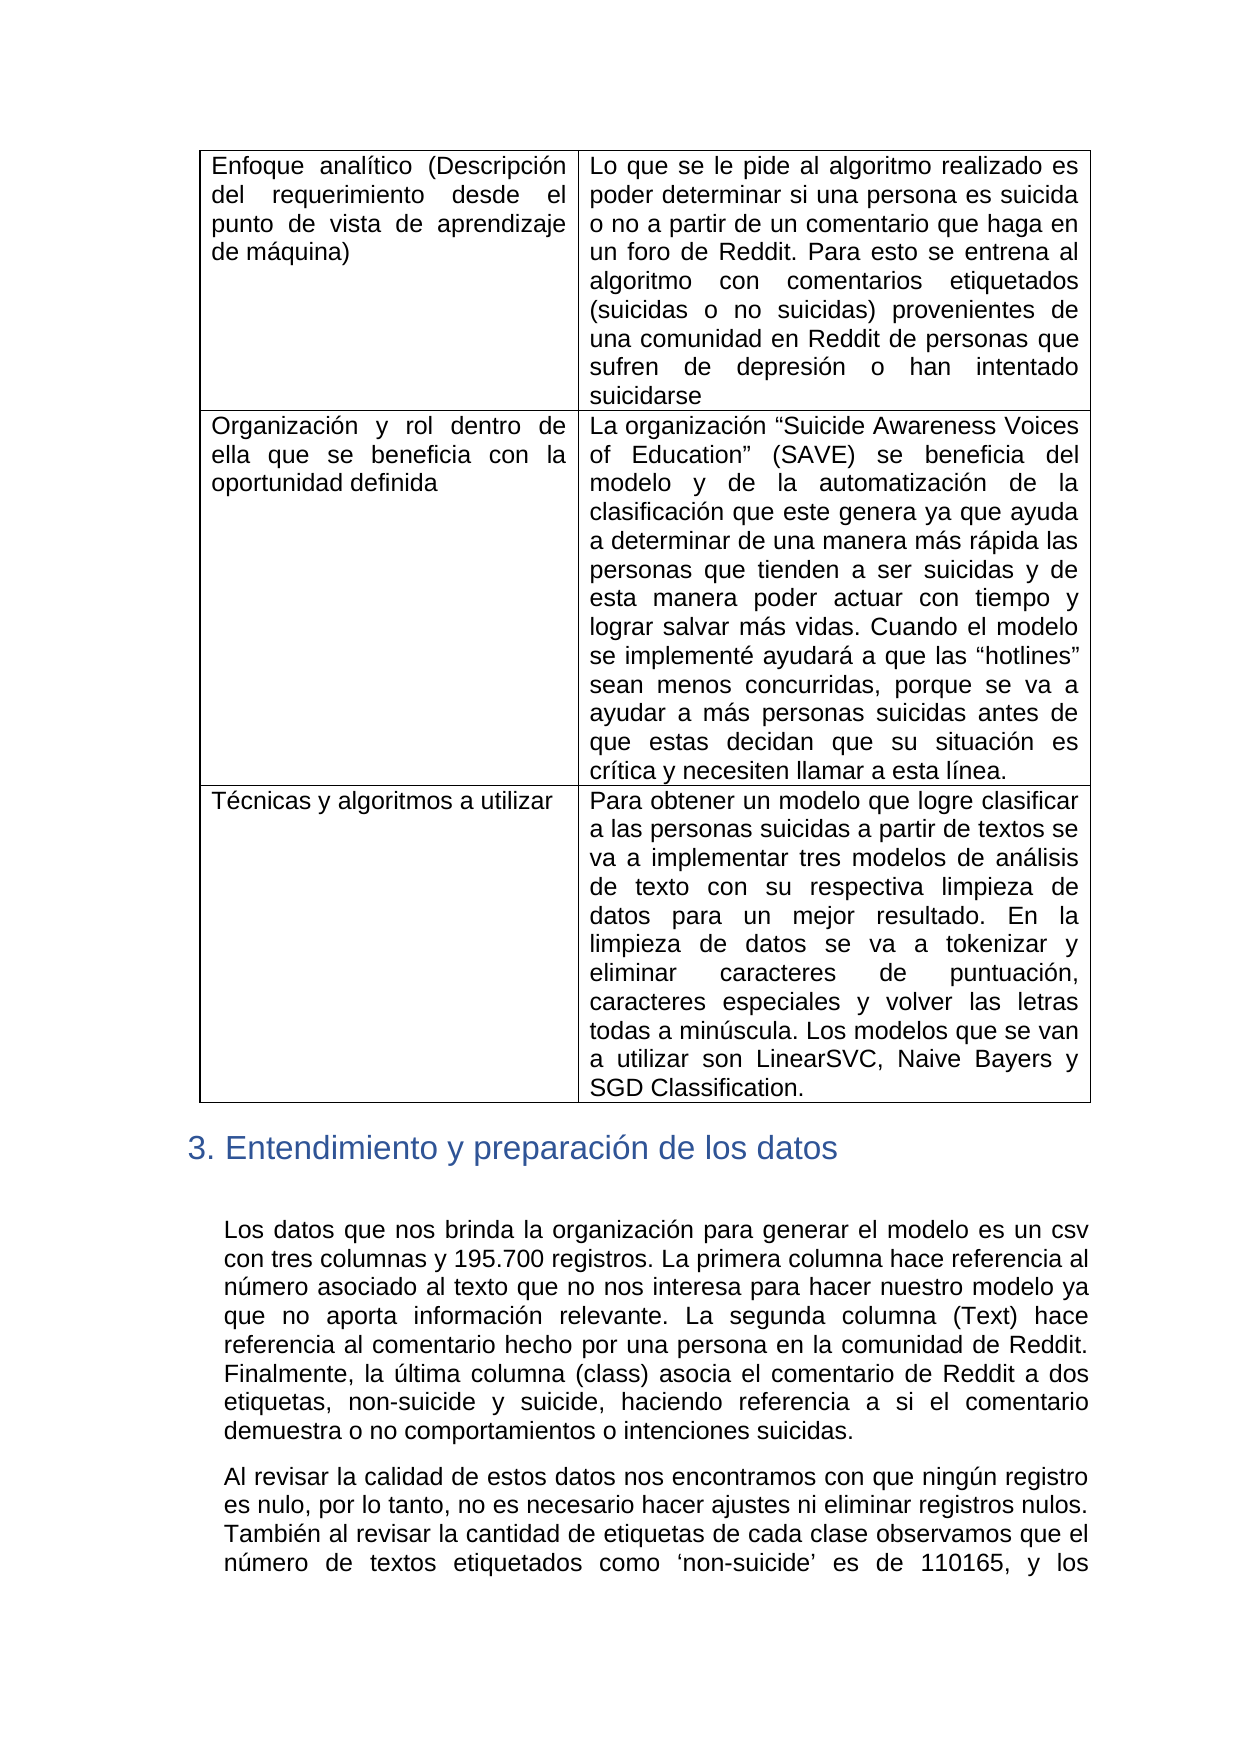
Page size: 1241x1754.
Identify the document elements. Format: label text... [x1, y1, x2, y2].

table_cell Lo que se le pide al algoritmo realizado es poder determinar si una persona es suicida o no a partir de un comentario que haga en un foro de Reddit. Para esto se entrena al algoritmo con comentarios etiquetados (suicidas o no suicidas) provenientes de una comunidad en Reddit de personas que sufren de depresión o han intentado suicidarse [579, 151, 1090, 410]
table_cell Organización y rol dentro de ella que se beneficia con la oportunidad definida [201, 411, 578, 784]
table_cell Para obtener un modelo que logre clasificar a las personas suicidas a partir de textos se va a implementar tres modelos de análisis de texto con su respectiva limpieza de datos para un mejor resultado. En la limpieza de datos se va a tokenizar y eliminar caracteres de puntuación, caracteres especiales y volver las letras todas a minúscula. Los modelos que se van a utilizar son LinearSVC, Naive Bayers y SGD Classification. [579, 786, 1090, 1102]
table_cell Técnicas y algoritmos a utilizar [201, 786, 578, 1102]
subtitle Entendimiento y preparación de los datos [187, 1128, 1090, 1166]
table_cell La organización “Suicide Awareness Voices of Education” (SAVE) se beneficia del modelo y de la automatización de la clasificación que este genera ya que ayuda a determinar de una manera más rápida las personas que tienden a ser suicidas y de esta manera poder actuar con tiempo y lograr salvar más vidas. Cuando el modelo se implementé ayudará a que las “hotlines” sean menos concurridas, porque se va a ayudar a más personas suicidas antes de que estas decidan que su situación es crítica y necesiten llamar a esta línea. [579, 411, 1090, 784]
table_cell Enfoque analítico (Descripción del requerimiento desde el punto de vista de aprendizaje de máquina) [201, 151, 578, 410]
text Los datos que nos brinda la organización para generar el modelo es un csv con tres columnas y 195.700 registros. La primera columna hace referencia al número asociado al texto que no nos interesa para hacer nuestro modelo ya que no aporta información relevante. La segunda columna (Text) hace referencia al comentario hecho por una persona en la comunidad de Reddit. Finalmente, la última columna (class) asocia el comentario de Reddit a dos etiquetas, non-suicide y suicide, haciendo referencia a si el comentario demuestra o no comportamientos o intenciones suicidas. [224, 1215, 1090, 1445]
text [224, 1461, 1090, 1576]
